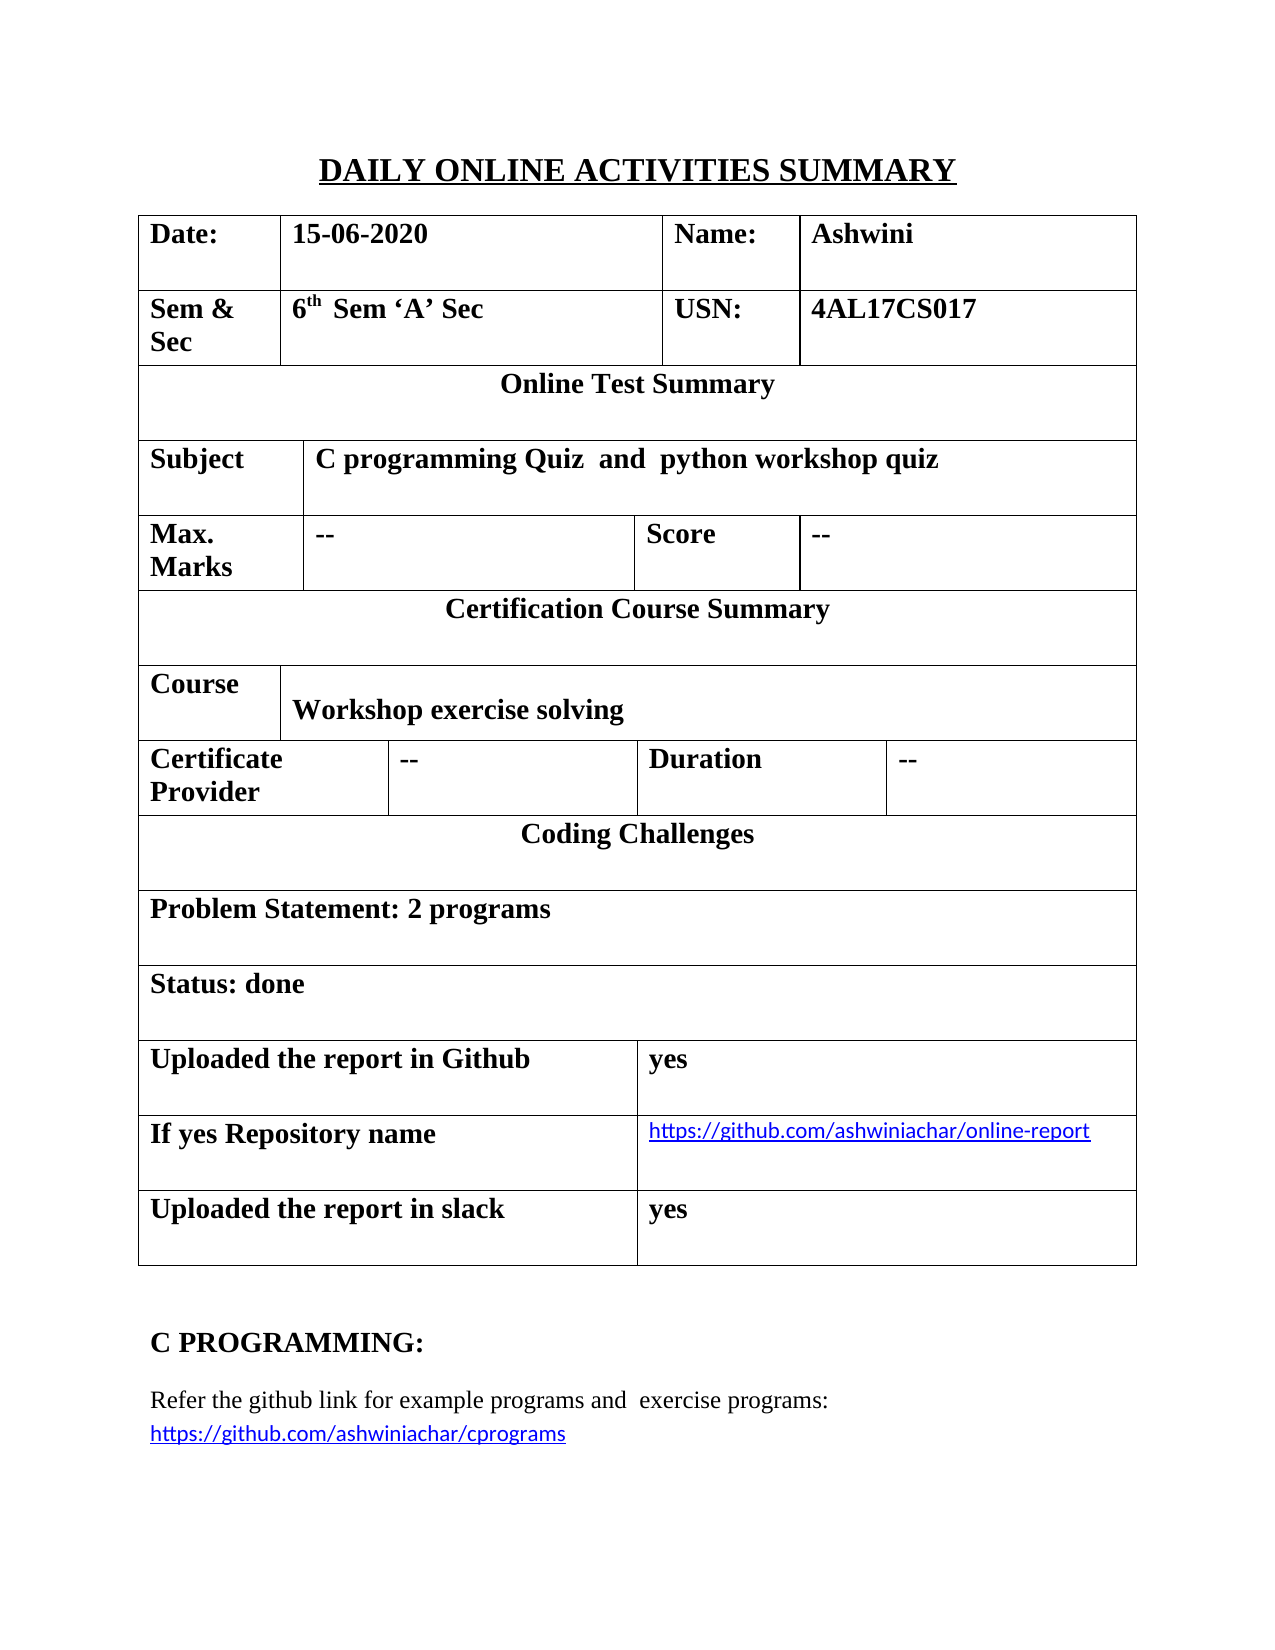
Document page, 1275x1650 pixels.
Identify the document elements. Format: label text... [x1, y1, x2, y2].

text Refer the github link for example programs and exercise programs: https://github.com/ashwiniachar/cprograms [150, 1385, 1125, 1447]
table_cell Sem & Sec [139, 291, 280, 365]
table_cell Certification Course Summary [139, 591, 1136, 665]
table_header Date: [139, 216, 280, 290]
table_cell 4AL17CS017 [801, 291, 1136, 365]
table_cell USN: [663, 291, 799, 365]
table_cell Status: done [139, 966, 1136, 1040]
table_cell yes [638, 1191, 1136, 1265]
table_cell Online Test Summary [139, 366, 1136, 440]
table_cell -- [801, 516, 1136, 590]
table_cell https://github.com/ashwiniachar/online-report [638, 1116, 1136, 1190]
table_cell Score [635, 516, 799, 590]
table_header Name: [663, 216, 799, 290]
table_header 15-06-2020 [281, 216, 662, 290]
text DAILY ONLINE ACTIVITIES SUMMARY [150, 150, 1125, 188]
table_cell Uploaded the report in Github [139, 1041, 637, 1115]
table_cell Uploaded the report in slack [139, 1191, 637, 1265]
table_cell Subject [139, 441, 303, 515]
table_cell C programming Quiz and python workshop quiz [304, 441, 1136, 515]
table_cell Coding Challenges [139, 816, 1136, 890]
table_cell Course [139, 666, 280, 740]
table_cell Max. Marks [139, 516, 303, 590]
table_cell Workshop exercise solving [281, 666, 1136, 740]
table_cell Problem Statement: 2 programs [139, 891, 1136, 965]
table_header Ashwini [801, 216, 1136, 290]
table_cell 6th Sem ‘A’ Sec [281, 291, 662, 365]
table_cell -- [304, 516, 634, 590]
table_cell If yes Repository name [139, 1116, 637, 1190]
table_cell -- [389, 741, 637, 815]
table_cell -- [887, 741, 1136, 815]
table_cell Duration [638, 741, 886, 815]
table_cell yes [638, 1041, 1136, 1115]
table_cell Certificate Provider [139, 741, 388, 815]
text C PROGRAMMING: [150, 1325, 1125, 1359]
